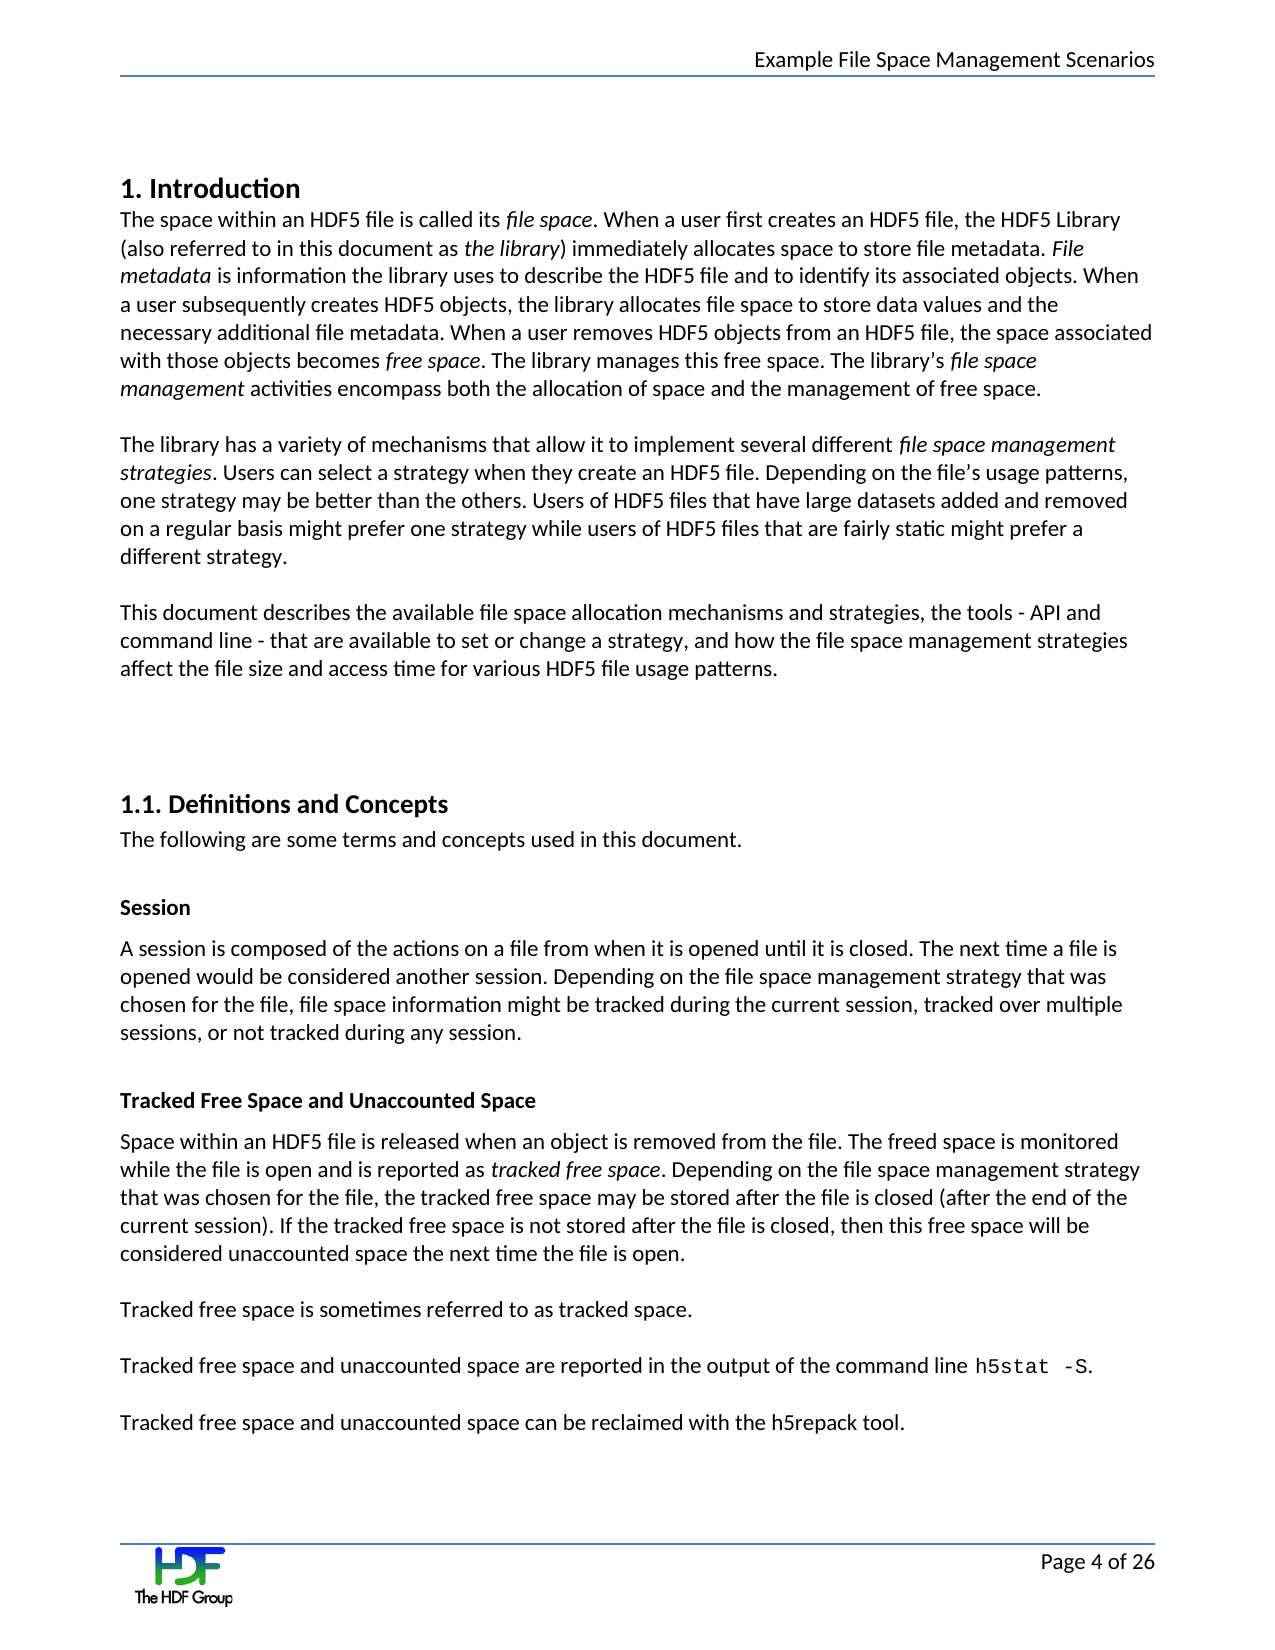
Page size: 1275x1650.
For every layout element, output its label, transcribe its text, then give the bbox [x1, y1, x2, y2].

subtitle Introduction [120, 170, 1155, 206]
text The following are some terms and concepts used in this document. [120, 825, 1155, 853]
text Tracked free space is sometimes referred to as tracked space. [120, 1295, 1155, 1323]
subtitle Definitions and Concepts [120, 787, 1155, 820]
text Tracked free space and unaccounted space are reported in the output of the command line h5stat -S. [120, 1351, 1155, 1380]
text The space within an HDF5 file is called its file space. When a user first creates an HDF5 file, the HDF5 Library (also referred to in this document as the library) immediately allocates space to store file metadata. File metadata is information the library uses to describe the HDF5 file and to identify its associated objects. When a user subsequently creates HDF5 objects, the library allocates file space to store data values and the necessary additional file metadata. When a user removes HDF5 objects from an HDF5 file, the space associated with those objects becomes free space. The library manages this free space. The library’s file space management activities encompass both the allocation of space and the management of free space. [120, 206, 1155, 402]
text A session is composed of the actions on a file from when it is opened until it is closed. The next time a file is opened would be considered another session. Depending on the file space management strategy that was chosen for the file, file space information might be tracked during the current session, tracked over multiple sessions, or not tracked during any session. [120, 934, 1155, 1046]
text The library has a variety of mechanisms that allow it to implement several different file space management strategies. Users can select a strategy when they create an HDF5 file. Depending on the file’s usage patterns, one strategy may be better than the others. Users of HDF5 files that have large datasets added and removed on a regular basis might prefer one strategy while users of HDF5 files that are fairly static might prefer a different strategy. [120, 430, 1155, 570]
text Tracked free space and unaccounted space can be reclaimed with the h5repack tool. [120, 1408, 1155, 1436]
subtitle Tracked Free Space and Unaccounted Space [120, 1086, 1155, 1114]
text This document describes the available file space allocation mechanisms and strategies, the tools - API and command line - that are available to set or change a strategy, and how the file space management strategies affect the file size and access time for various HDF5 file usage patterns. [120, 598, 1155, 682]
text Space within an HDF5 file is released when an object is removed from the file. The freed space is monitored while the file is open and is reported as tracked free space. Depending on the file space management strategy that was chosen for the file, the tracked free space may be stored after the file is closed (after the end of the current session). If the tracked free space is not stored after the file is closed, then this free space will be considered unaccounted space the next time the file is open. [120, 1127, 1155, 1267]
subtitle Session [120, 893, 1155, 921]
picture [135, 1547, 233, 1607]
